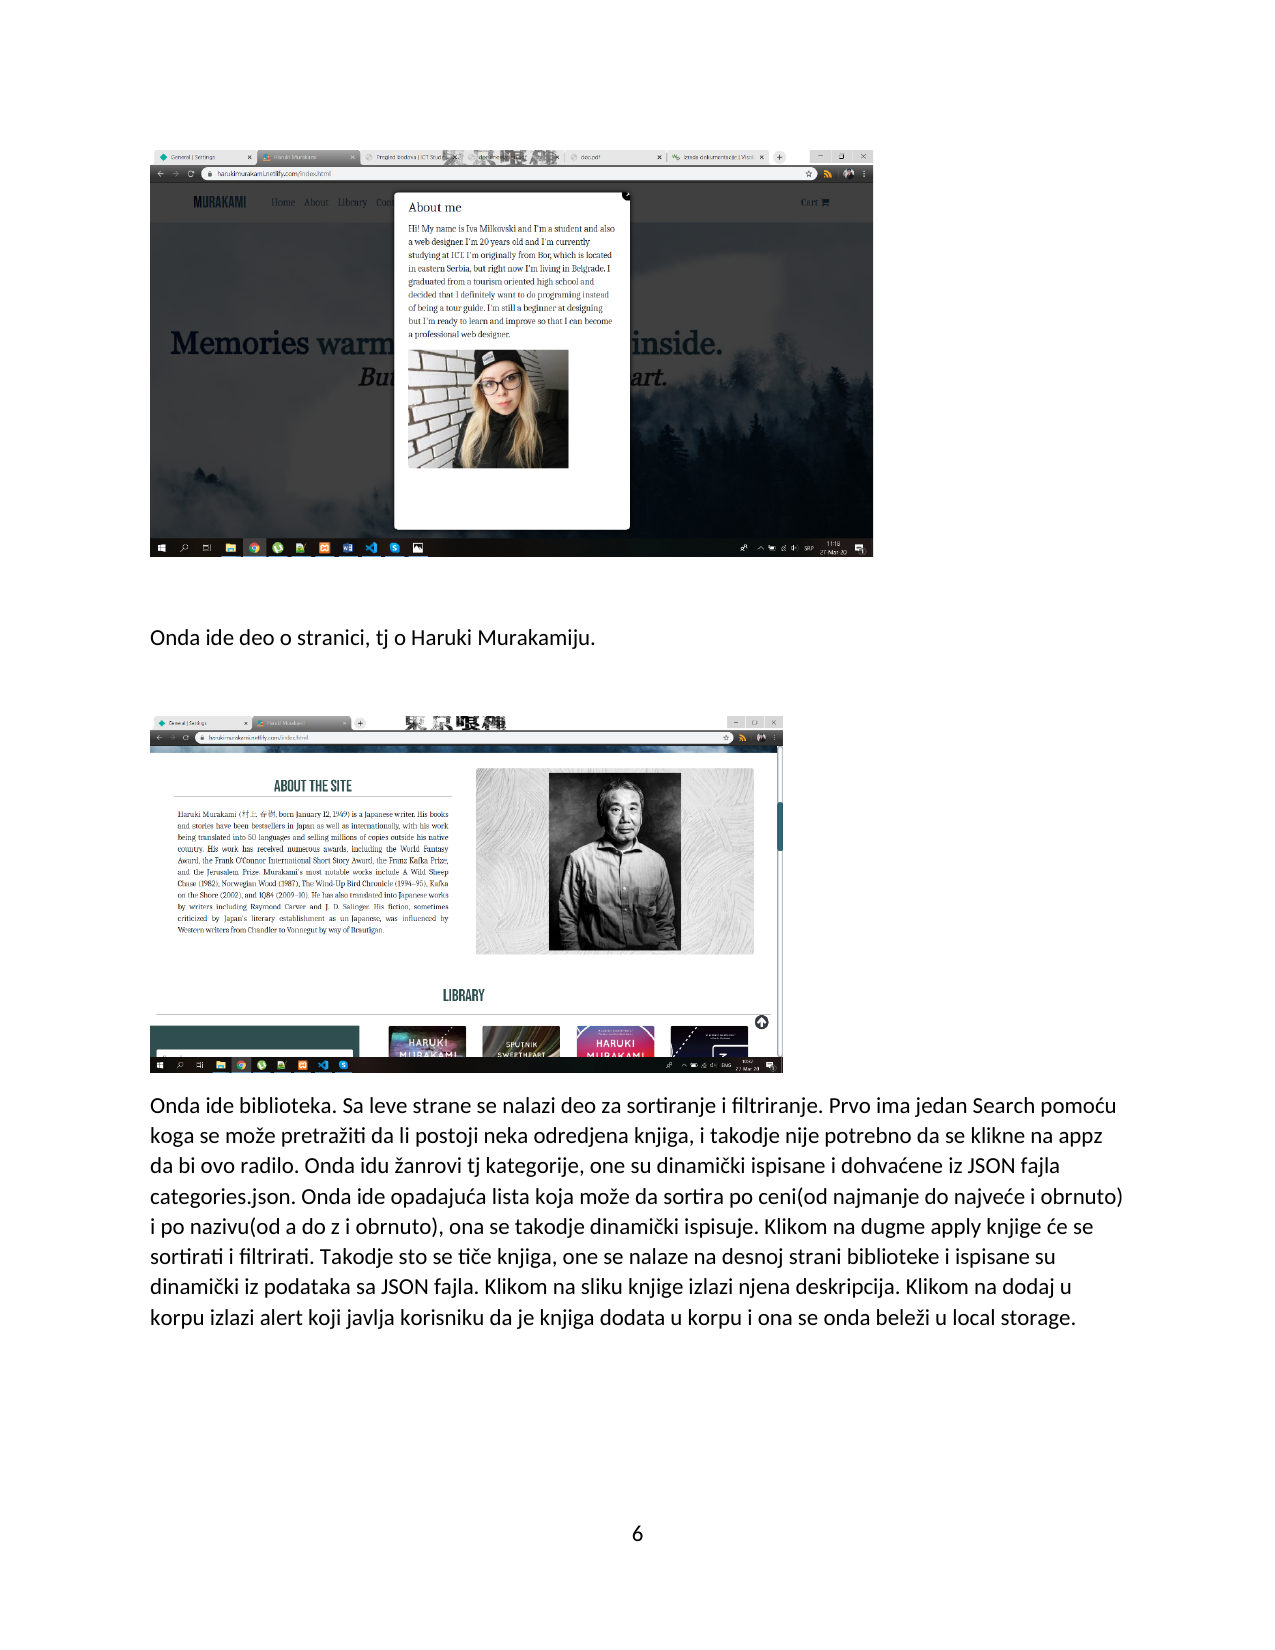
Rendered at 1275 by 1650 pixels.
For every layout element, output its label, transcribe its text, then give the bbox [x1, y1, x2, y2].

picture [150, 150, 874, 557]
picture [150, 716, 783, 1073]
text Onda ide biblioteka. Sa leve strane se nalazi deo za sortiranje i filtriranje. Prvo ima jedan Search pomoću koga se može pretražiti da li postoji neka odredjena knjiga, i takodje nije potrebno da se klikne na appz da bi ovo radilo. Onda idu žanrovi tj kategorije, one su dinamički ispisane i dohvaćene iz JSON fajla categories.json. Onda ide opadajuća lista koja može da sortira po ceni(od najmanje do najveće i obrnuto) i po nazivu(od a do z i obrnuto), ona se takodje dinamički ispisuje. Klikom na dugme apply knjige će se sortirati i filtrirati. Takodje sto se tiče knjiga, one se nalaze na desnoj strani biblioteke i ispisane su dinamički iz podataka sa JSON fajla. Klikom na sliku knjige izlazi njena deskripcija. Klikom na dodaj u korpu izlazi alert koji javlja korisniku da je knjiga dodata u korpu i ona se onda beleži u local storage. [150, 1091, 1125, 1331]
text Onda ide deo o stranici, tj o Haruki Murakamiju. [150, 623, 1125, 651]
